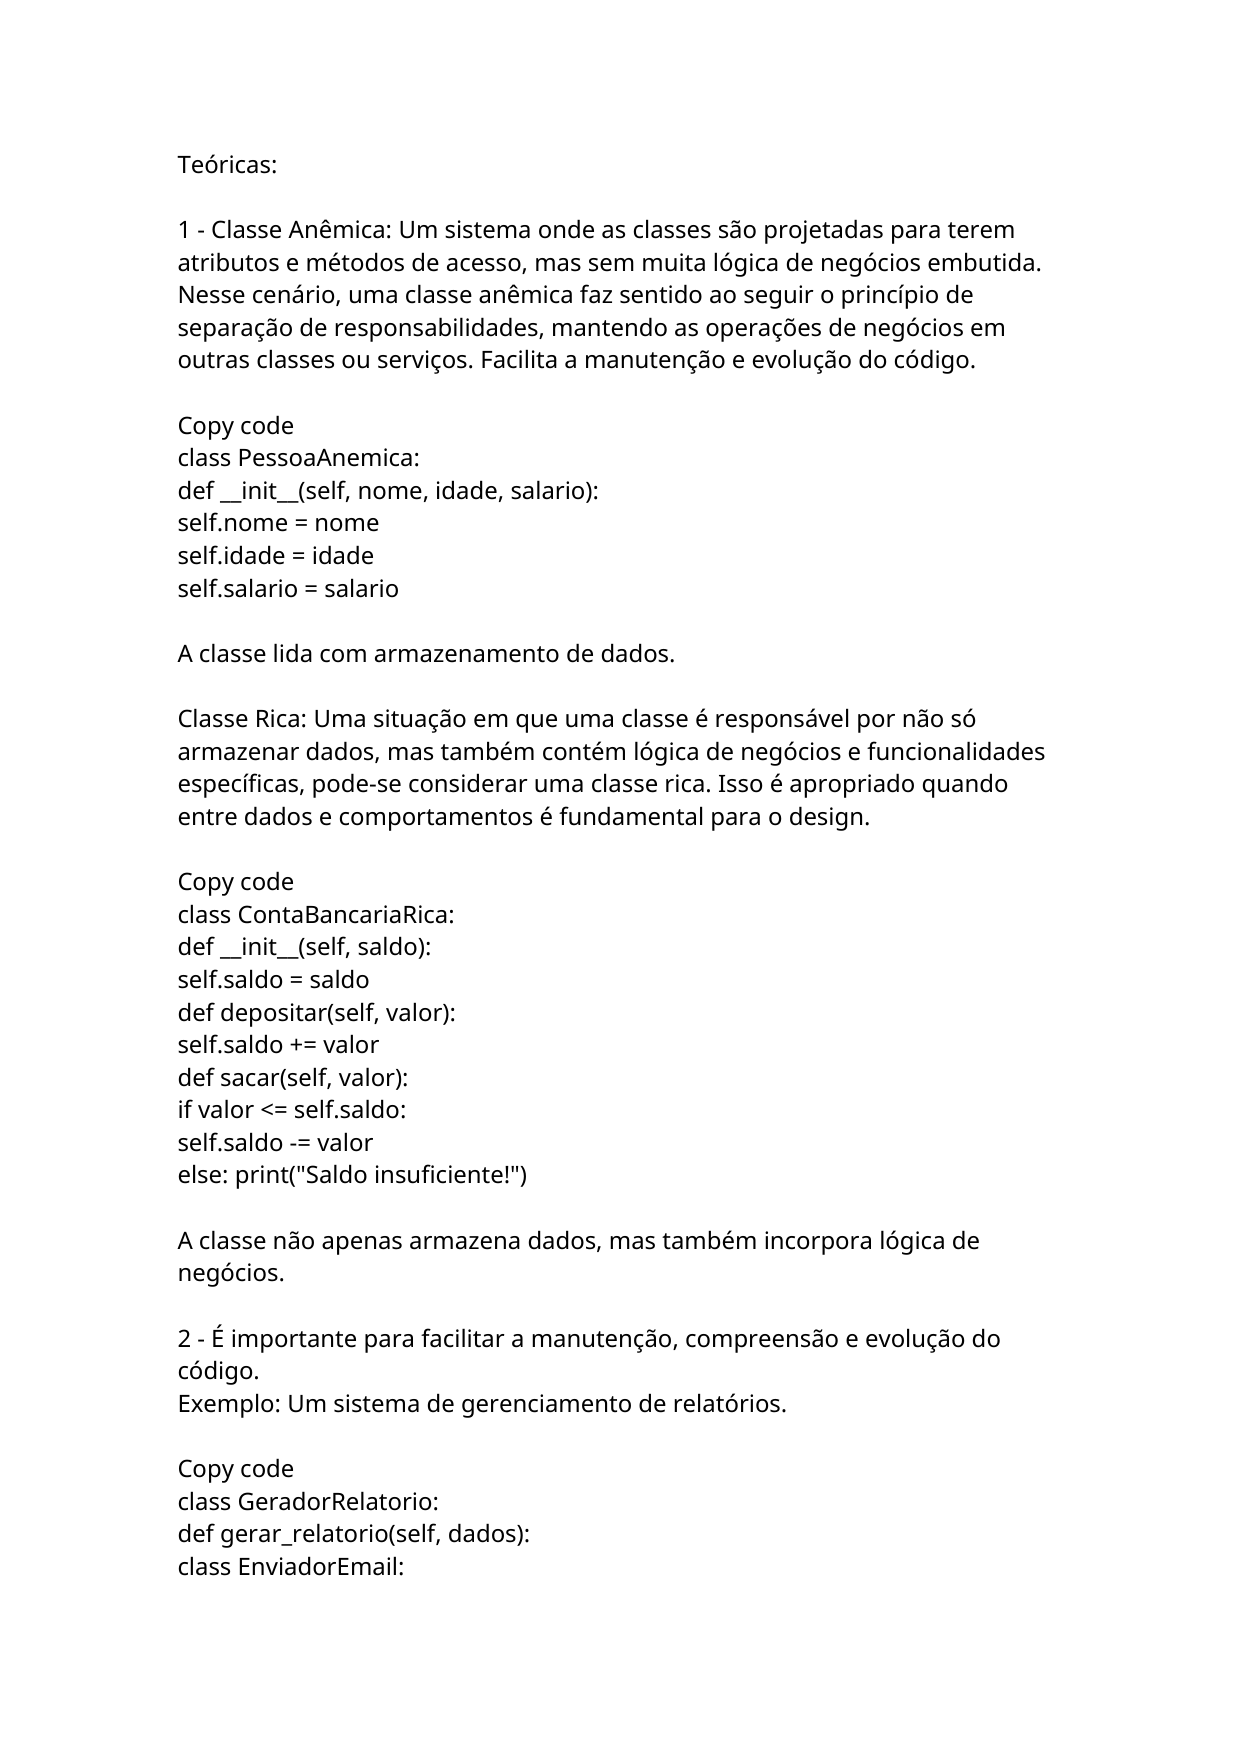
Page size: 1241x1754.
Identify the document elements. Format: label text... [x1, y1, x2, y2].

text 2 - É importante para facilitar a manutenção, compreensão e evolução do código. [177, 1321, 1063, 1387]
text self.nome = nome [177, 506, 1063, 539]
text self.salario = salario [177, 571, 1063, 604]
text def __init__(self, saldo): [177, 930, 1063, 963]
text Copy code [177, 865, 1063, 897]
text A classe lida com armazenamento de dados. [177, 637, 1063, 669]
text self.idade = idade [177, 539, 1063, 571]
text class PessoaAnemica: [177, 441, 1063, 474]
text self.saldo -= valor [177, 1126, 1063, 1158]
text if valor <= self.saldo: [177, 1093, 1063, 1126]
text Teóricas: [177, 148, 1063, 180]
text 1 - Classe Anêmica: Um sistema onde as classes são projetadas para terem atributos e métodos de acesso, mas sem muita lógica de negócios embutida. Nesse cenário, uma classe anêmica faz sentido ao seguir o princípio de separação de responsabilidades, mantendo as operações de negócios em outras classes ou serviços. Facilita a manutenção e evolução do código. [177, 213, 1063, 376]
text def sacar(self, valor): [177, 1061, 1063, 1093]
text class EnviadorEmail: [177, 1549, 1063, 1582]
text def depositar(self, valor): [177, 995, 1063, 1028]
text Copy code [177, 1452, 1063, 1484]
text Copy code [177, 408, 1063, 441]
text A classe não apenas armazena dados, mas também incorpora lógica de negócios. [177, 1223, 1063, 1289]
text class GeradorRelatorio: [177, 1484, 1063, 1517]
text Classe Rica: Uma situação em que uma classe é responsável por não só armazenar dados, mas também contém lógica de negócios e funcionalidades específicas, pode-se considerar uma classe rica. Isso é apropriado quando entre dados e comportamentos é fundamental para o design. [177, 702, 1063, 832]
text else: print("Saldo insuficiente!") [177, 1158, 1063, 1191]
text def __init__(self, nome, idade, salario): [177, 474, 1063, 506]
text Exemplo: Um sistema de gerenciamento de relatórios. [177, 1387, 1063, 1419]
text self.saldo += valor [177, 1028, 1063, 1061]
text def gerar_relatorio(self, dados): [177, 1517, 1063, 1549]
text self.saldo = saldo [177, 963, 1063, 995]
text class ContaBancariaRica: [177, 897, 1063, 930]
